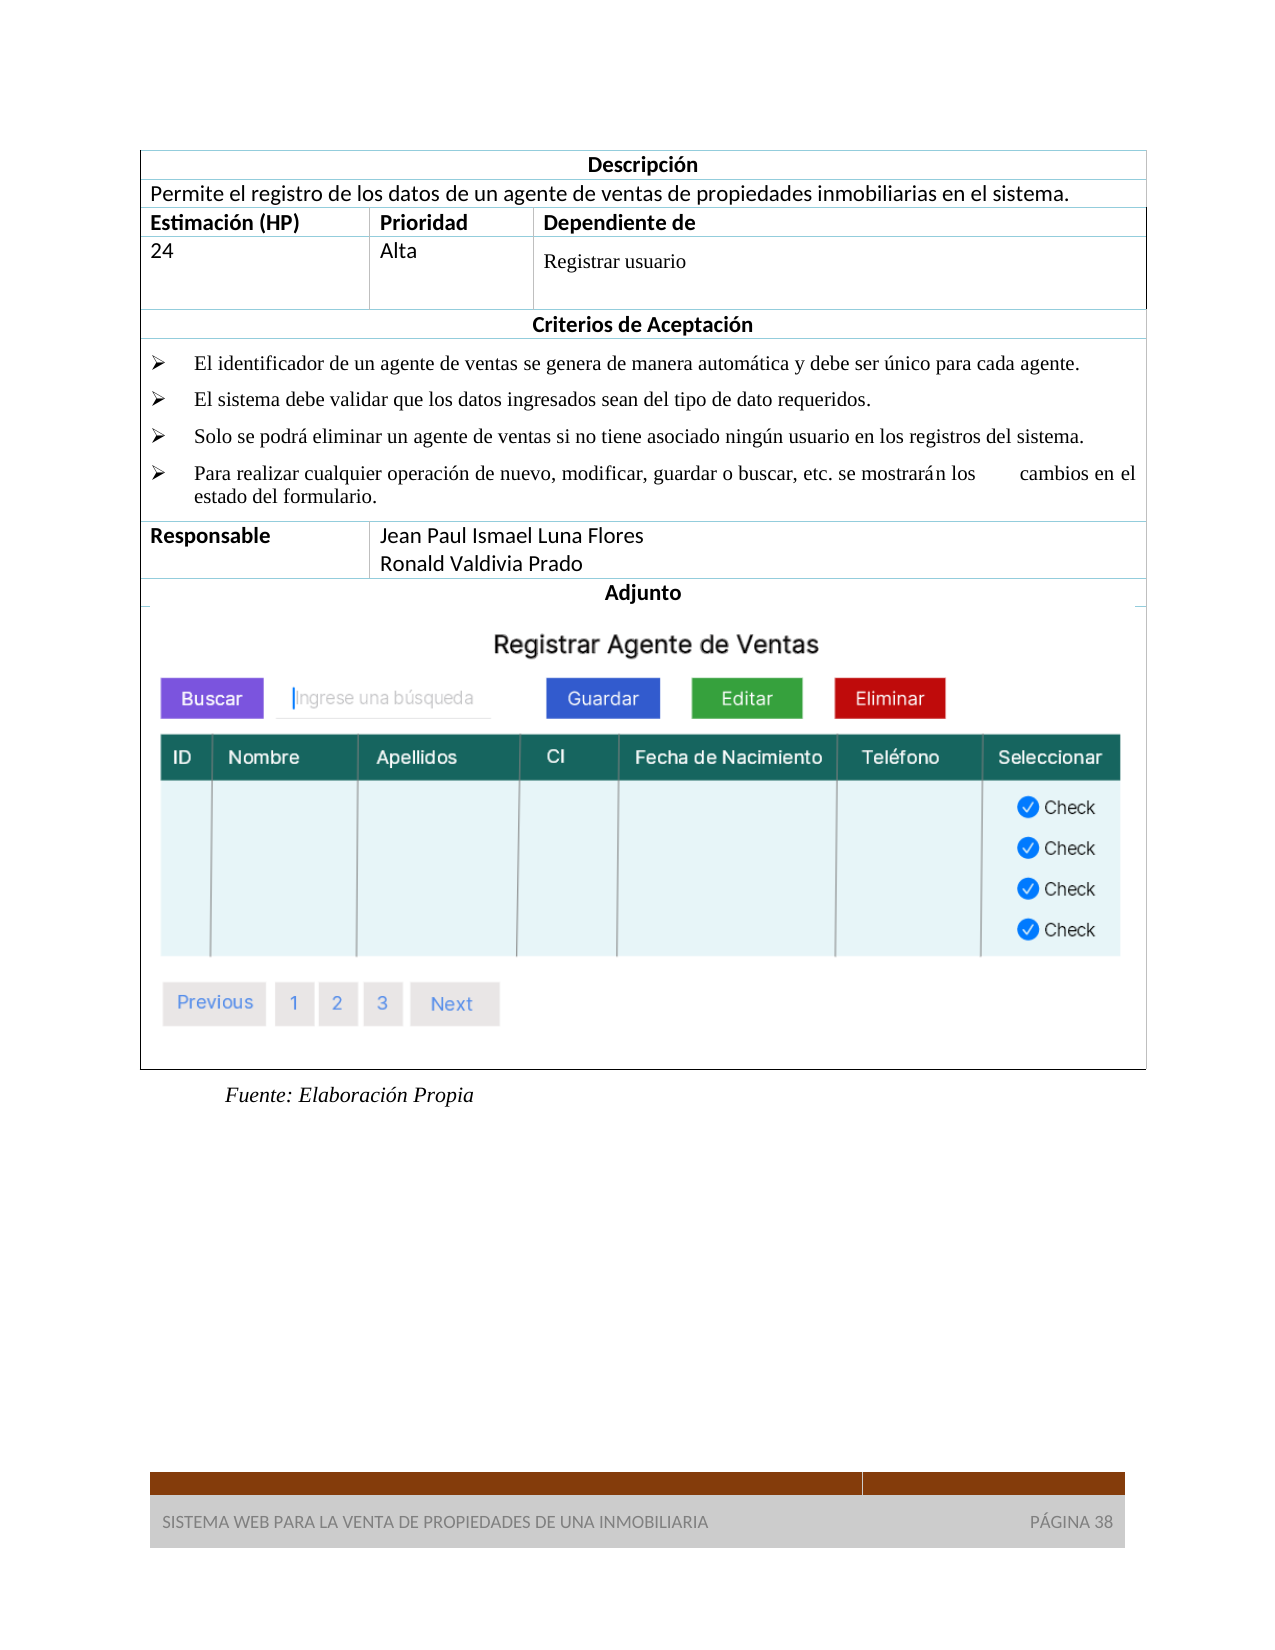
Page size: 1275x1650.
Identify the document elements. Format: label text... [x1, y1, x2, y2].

table_cell Permite el registro de los datos de un agente de ventas de propiedades inmobiliarias en el sistema. [141, 180, 1146, 207]
picture [150, 606, 1135, 1041]
table_cell [141, 607, 1146, 1069]
table_cell Criterios de Aceptación [141, 310, 1146, 338]
table_cell Adjunto [141, 579, 1146, 606]
text Fuente: Elaboración Propia [150, 1082, 1125, 1107]
table_cell Descripción [141, 151, 1146, 178]
table_cell Dependiente de [534, 208, 1146, 236]
table_cell Estimación (HP) [141, 208, 369, 236]
table_cell Responsable [141, 522, 369, 578]
table_cell El identificador de un agente de ventas se genera de manera automática y debe ser único para cada agente. El sistema debe validar que los datos ingresados sean del tipo de dato requeridos. Solo se podrá eliminar un agente de ventas si no tiene asociado ningún usuario en los registros del sistema. Para realizar cualquier operación de nuevo, modificar, guardar o buscar, etc. se mostrarán los cambios en el estado del formulario. [141, 339, 1146, 521]
table_cell 24 [141, 237, 369, 309]
table_cell Registrar usuario [534, 237, 1146, 309]
table_cell Jean Paul Ismael Luna Flores Ronald Valdivia Prado [370, 522, 1146, 578]
table_cell Prioridad [370, 208, 533, 236]
table_cell Alta [370, 237, 533, 309]
